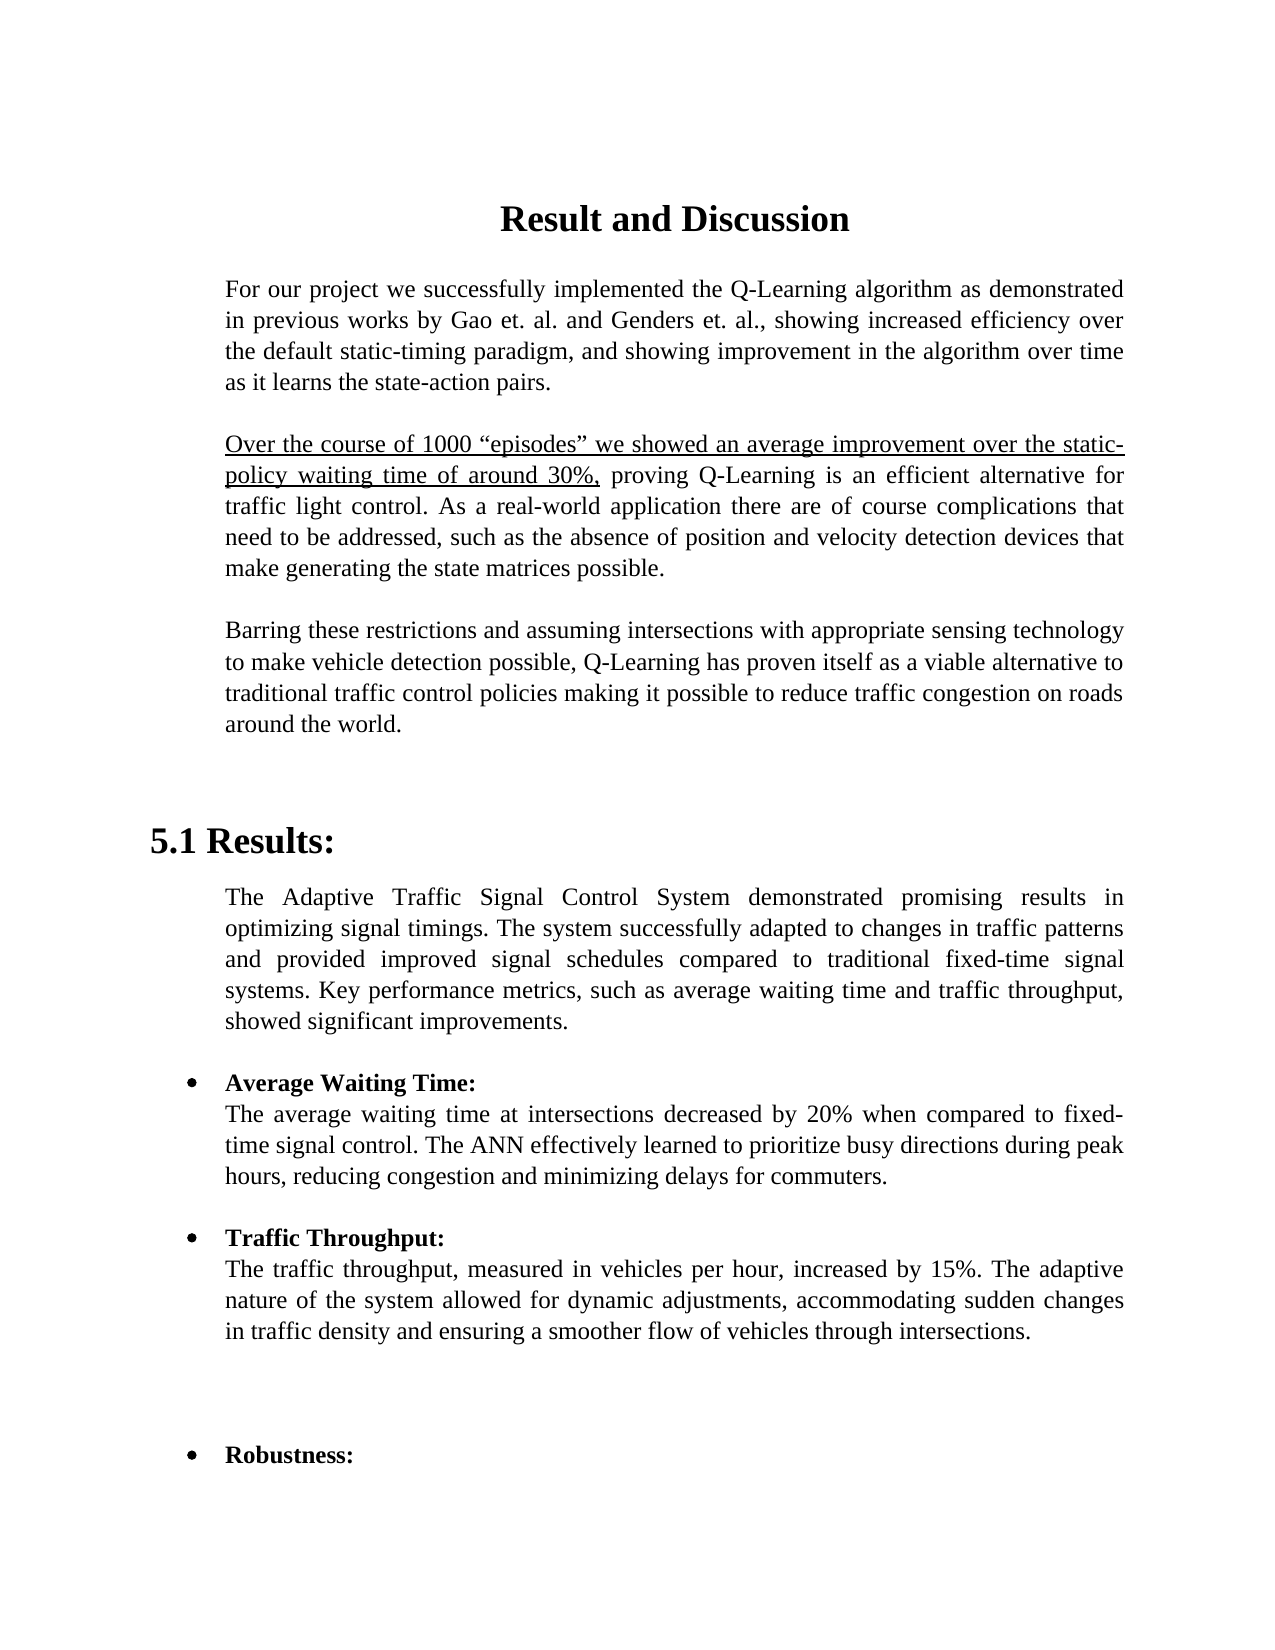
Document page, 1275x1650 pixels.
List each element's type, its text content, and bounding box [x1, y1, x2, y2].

list The traffic throughput, measured in vehicles per hour, increased by 15%. The adaptive nature of the system allowed for dynamic adjustments, accommodating sudden changes in traffic density and ensuring a smoother flow of vehicles through intersections. [225, 1254, 1125, 1345]
list Barring these restrictions and assuming intersections with appropriate sensing technology to make vehicle detection possible, Q-Learning has proven itself as a viable alternative to traditional traffic control policies making it possible to reduce traffic congestion on roads around the world. [225, 616, 1125, 737]
list Traffic Throughput: [187, 1223, 1125, 1252]
list The Adaptive Traffic Signal Control System demonstrated promising results in optimizing signal timings. The system successfully adapted to changes in traffic patterns and provided improved signal schedules compared to traditional fixed-time signal systems. Key performance metrics, such as average waiting time and traffic throughput, showed significant improvements. [225, 882, 1125, 1035]
list Robustness: [187, 1441, 1125, 1469]
text 5.1 Results: [150, 818, 1125, 862]
list Result and Discussion [225, 197, 1125, 240]
list Average Waiting Time: [187, 1068, 1125, 1097]
list The average waiting time at intersections decreased by 20% when compared to fixed-time signal control. The ANN effectively learned to prioritize busy directions during peak hours, reducing congestion and minimizing delays for commuters. [225, 1099, 1125, 1190]
list Over the course of 1000 “episodes” we showed an average improvement over the static-policy waiting time of around 30%, proving Q-Learning is an efficient alternative for traffic light control. As a real-world application there are of course complications that need to be addressed, such as the absence of position and velocity detection devices that make generating the state matrices possible. [225, 456, 1125, 582]
list For our project we successfully implemented the Q-Learning algorithm as demonstrated in previous works by Gao et. al. and Genders et. al., showing increased efficiency over the default static-timing paradigm, and showing improvement in the algorithm over time as it learns the state-action pairs. [225, 274, 1125, 396]
